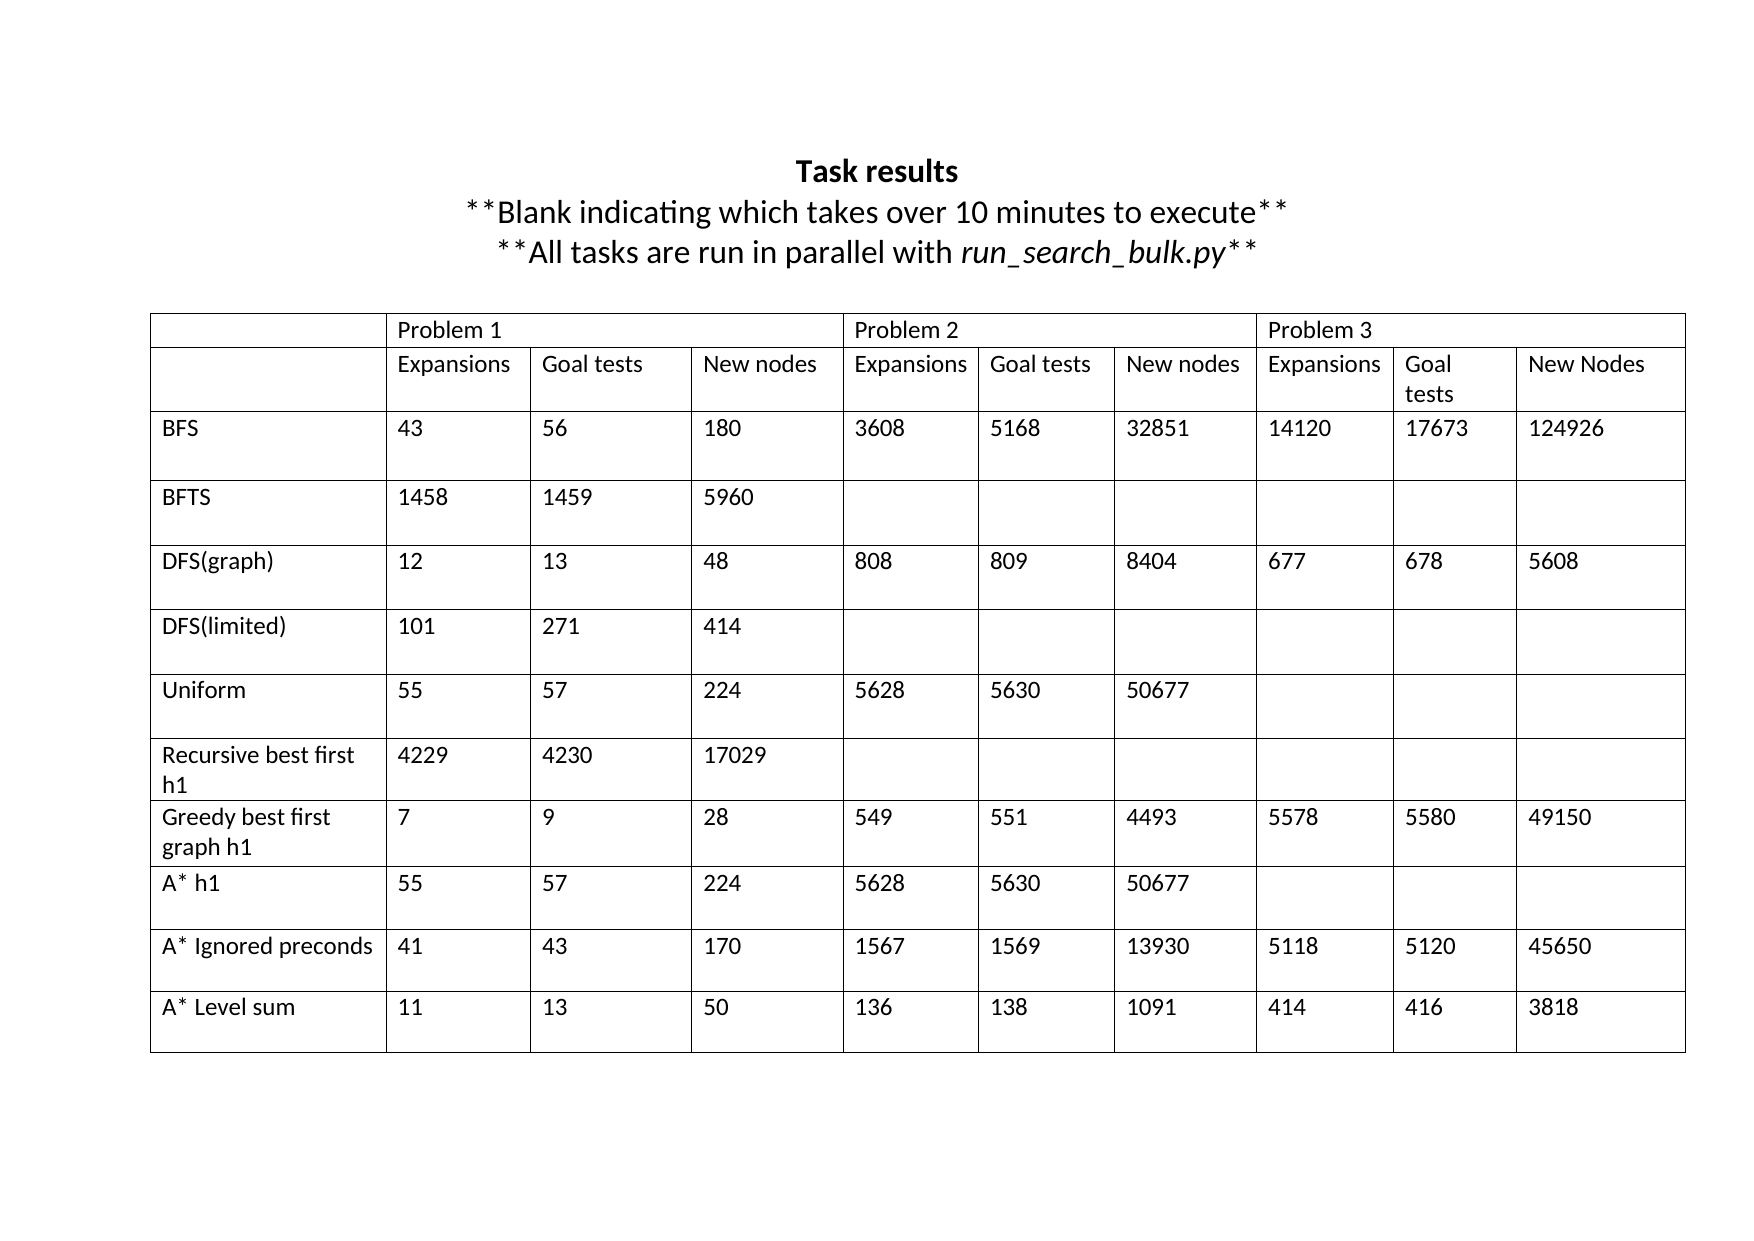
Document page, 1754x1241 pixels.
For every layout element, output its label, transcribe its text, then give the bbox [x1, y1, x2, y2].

table_cell 12 [387, 546, 530, 609]
table_cell 56 [531, 412, 691, 480]
table_cell 5630 [979, 867, 1114, 929]
table_cell 1091 [1115, 992, 1256, 1052]
table_cell 809 [979, 546, 1114, 609]
table_cell [1517, 481, 1685, 544]
table_cell [1517, 739, 1685, 800]
table_header [151, 314, 386, 347]
table_cell 124926 [1517, 412, 1685, 480]
table_cell Greedy best first graph h1 [151, 801, 386, 866]
table_cell 3818 [1517, 992, 1685, 1052]
table_cell Goal tests [979, 348, 1114, 411]
table_cell A* h1 [151, 867, 386, 929]
table_cell 45650 [1517, 930, 1685, 991]
table_cell [1257, 610, 1393, 673]
table_cell New nodes [1115, 348, 1256, 411]
table_cell [1517, 610, 1685, 673]
table_cell 28 [692, 801, 843, 866]
table_cell 180 [692, 412, 843, 480]
table_cell 224 [692, 675, 843, 738]
table_cell 808 [844, 546, 978, 609]
table_cell 41 [387, 930, 530, 991]
table_cell 224 [692, 867, 843, 929]
table_cell [1517, 675, 1685, 738]
table_header Problem 1 [387, 314, 843, 347]
table_cell [1257, 867, 1393, 929]
table_cell Expansions [387, 348, 530, 411]
table_header Problem 2 [844, 314, 1256, 347]
table_cell 5630 [979, 675, 1114, 738]
table_cell BFTS [151, 481, 386, 544]
table_cell 50677 [1115, 675, 1256, 738]
table_cell 5628 [844, 867, 978, 929]
table_cell 17029 [692, 739, 843, 800]
table_cell [151, 348, 386, 411]
table_cell 48 [692, 546, 843, 609]
table_cell 9 [531, 801, 691, 866]
table_cell [1257, 481, 1393, 544]
table_cell 551 [979, 801, 1114, 866]
table_cell 677 [1257, 546, 1393, 609]
table_header Problem 3 [1257, 314, 1685, 347]
table_cell 5168 [979, 412, 1114, 480]
table_cell 138 [979, 992, 1114, 1052]
table_cell 49150 [1517, 801, 1685, 866]
table_cell [1394, 739, 1516, 800]
table_cell 271 [531, 610, 691, 673]
table_cell 57 [531, 675, 691, 738]
table_cell 5120 [1394, 930, 1516, 991]
table_cell Expansions [1257, 348, 1393, 411]
table_cell 13 [531, 992, 691, 1052]
table_cell 55 [387, 867, 530, 929]
table_cell A* Ignored preconds [151, 930, 386, 991]
table_cell 414 [1257, 992, 1393, 1052]
table_cell [844, 739, 978, 800]
table_cell 50677 [1115, 867, 1256, 929]
table_cell [1394, 481, 1516, 544]
table_cell 1567 [844, 930, 978, 991]
table_cell 136 [844, 992, 978, 1052]
table_cell 13 [531, 546, 691, 609]
table_cell [1394, 867, 1516, 929]
table_cell BFS [151, 412, 386, 480]
table_cell [1394, 675, 1516, 738]
table_cell 5580 [1394, 801, 1516, 866]
table_cell 1459 [531, 481, 691, 544]
table_cell 17673 [1394, 412, 1516, 480]
table_cell [1257, 739, 1393, 800]
table_cell 1458 [387, 481, 530, 544]
table_cell 55 [387, 675, 530, 738]
table_cell New nodes [692, 348, 843, 411]
table_cell 4230 [531, 739, 691, 800]
text Task results [150, 150, 1604, 191]
table_cell 414 [692, 610, 843, 673]
table_cell Expansions [844, 348, 978, 411]
table_cell A* Level sum [151, 992, 386, 1052]
table_cell 5578 [1257, 801, 1393, 866]
table_cell 1569 [979, 930, 1114, 991]
table_cell 50 [692, 992, 843, 1052]
table_cell Goal tests [1394, 348, 1516, 411]
table_cell Uniform [151, 675, 386, 738]
table_cell 3608 [844, 412, 978, 480]
table_cell [1115, 481, 1256, 544]
table_cell 32851 [1115, 412, 1256, 480]
table_cell [844, 610, 978, 673]
table_cell [979, 481, 1114, 544]
table_cell 5628 [844, 675, 978, 738]
table_cell [979, 739, 1114, 800]
text **All tasks are run in parallel with run_search_bulk.py** [150, 231, 1604, 272]
table_cell New Nodes [1517, 348, 1685, 411]
table_cell [844, 481, 978, 544]
table_cell 5608 [1517, 546, 1685, 609]
table_cell 678 [1394, 546, 1516, 609]
table_cell 14120 [1257, 412, 1393, 480]
table_cell DFS(graph) [151, 546, 386, 609]
text **Blank indicating which takes over 10 minutes to execute** [150, 191, 1604, 231]
table_cell 57 [531, 867, 691, 929]
table_cell 4229 [387, 739, 530, 800]
table_cell 5118 [1257, 930, 1393, 991]
table_cell [1115, 739, 1256, 800]
table_cell 43 [531, 930, 691, 991]
table_cell 101 [387, 610, 530, 673]
table_cell [1517, 867, 1685, 929]
table_cell 43 [387, 412, 530, 480]
table_cell 416 [1394, 992, 1516, 1052]
table_cell 549 [844, 801, 978, 866]
table_cell Recursive best first h1 [151, 739, 386, 800]
table_cell 170 [692, 930, 843, 991]
table_cell Goal tests [531, 348, 691, 411]
table_cell 5960 [692, 481, 843, 544]
table_cell 4493 [1115, 801, 1256, 866]
table_cell DFS(limited) [151, 610, 386, 673]
table_cell [1394, 610, 1516, 673]
table_cell 13930 [1115, 930, 1256, 991]
table_cell [979, 610, 1114, 673]
table_cell 8404 [1115, 546, 1256, 609]
table_cell [1257, 675, 1393, 738]
table_cell 7 [387, 801, 530, 866]
table_cell [1115, 610, 1256, 673]
table_cell 11 [387, 992, 530, 1052]
